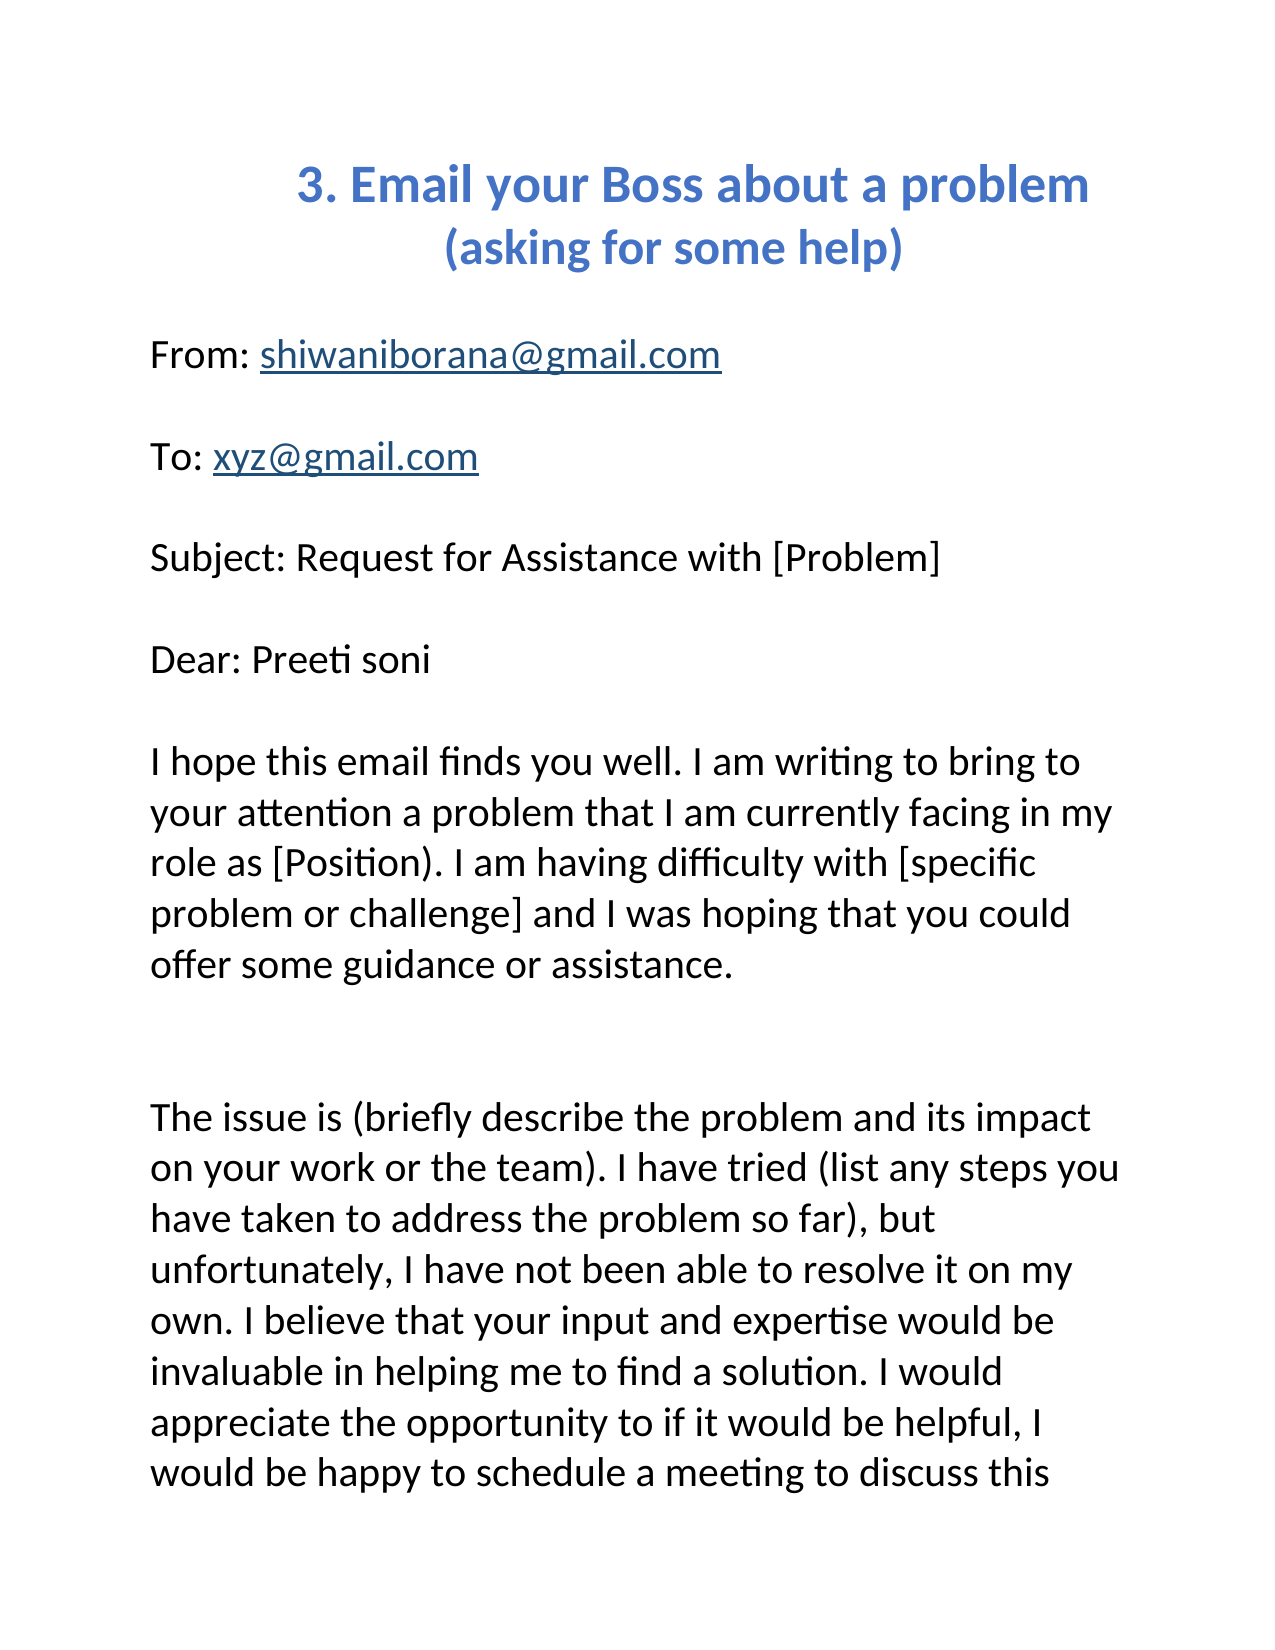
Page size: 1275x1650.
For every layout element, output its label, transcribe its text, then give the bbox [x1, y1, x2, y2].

text 3. Email your Boss about a problem (asking for some help) From: shiwaniborana@gmail.com To: xyz@gmail.com Subject: Request for Assistance with [Problem] Dear: Preeti soni [150, 150, 1125, 684]
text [150, 1091, 1125, 1497]
text I hope this email finds you well. I am writing to bring to your attention a problem that I am currently facing in my role as [Position). I am having difficulty with [specific problem or challenge] and I was hoping that you could offer some guidance or assistance. [150, 735, 1125, 989]
